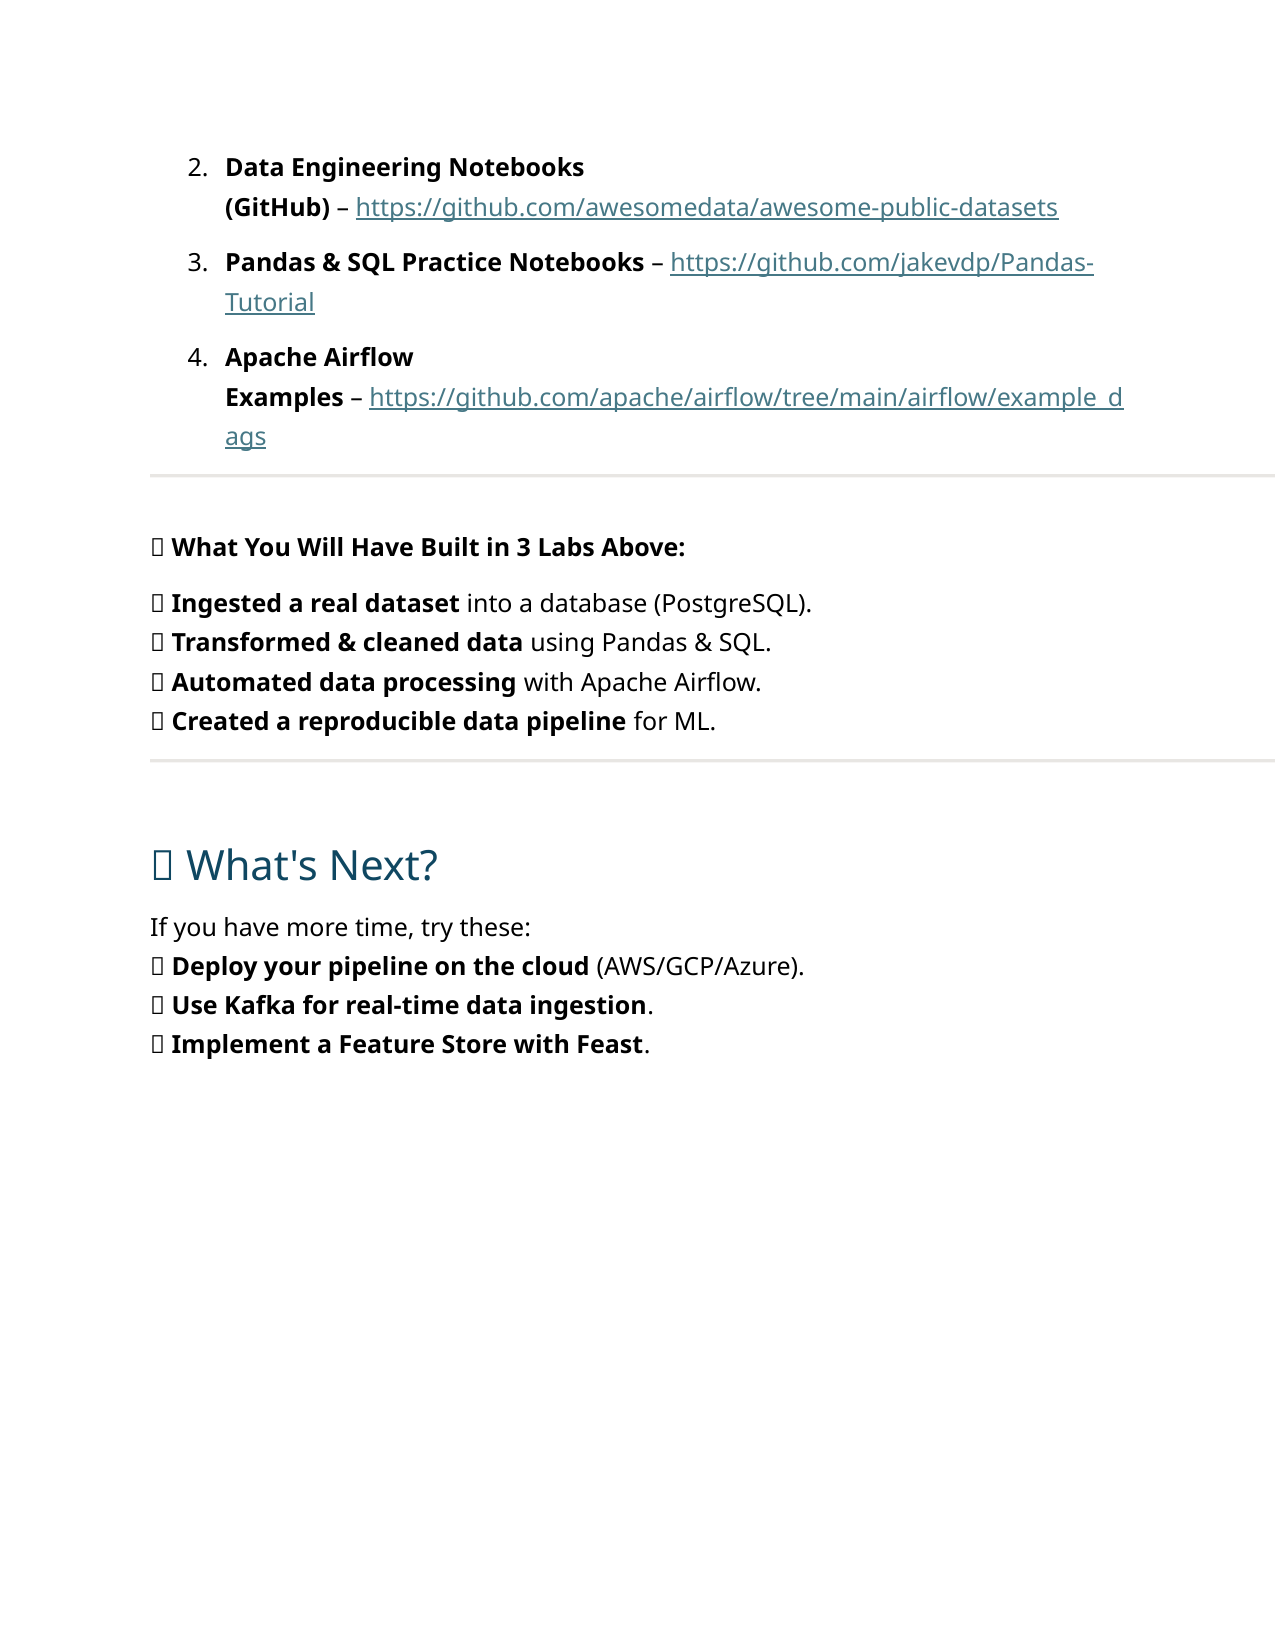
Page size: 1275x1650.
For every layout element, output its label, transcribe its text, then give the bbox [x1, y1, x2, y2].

subtitle 📌 What's Next? [150, 836, 1125, 893]
text 🚀 What You Will Have Built in 3 Labs Above: [150, 530, 1125, 564]
list Data Engineering Notebooks (GitHub) – https://github.com/awesomedata/awesome-public-datasets [187, 150, 1125, 223]
text If you have more time, try these: 🔥 Deploy your pipeline on the cloud (AWS/GCP/Azure). 🔥 Use Kafka for real-time data ingestion. 🔥 Implement a Feature Store with Feast. [150, 909, 1125, 1061]
list Apache Airflow Examples – https://github.com/apache/airflow/tree/main/airflow/example_dags [187, 340, 1125, 452]
text ✅ Ingested a real dataset into a database (PostgreSQL). ✅ Transformed & cleaned data using Pandas & SQL. ✅ Automated data processing with Apache Airflow. ✅ Created a reproducible data pipeline for ML. [150, 586, 1125, 737]
list Pandas & SQL Practice Notebooks – https://github.com/jakevdp/Pandas-Tutorial [187, 245, 1125, 318]
